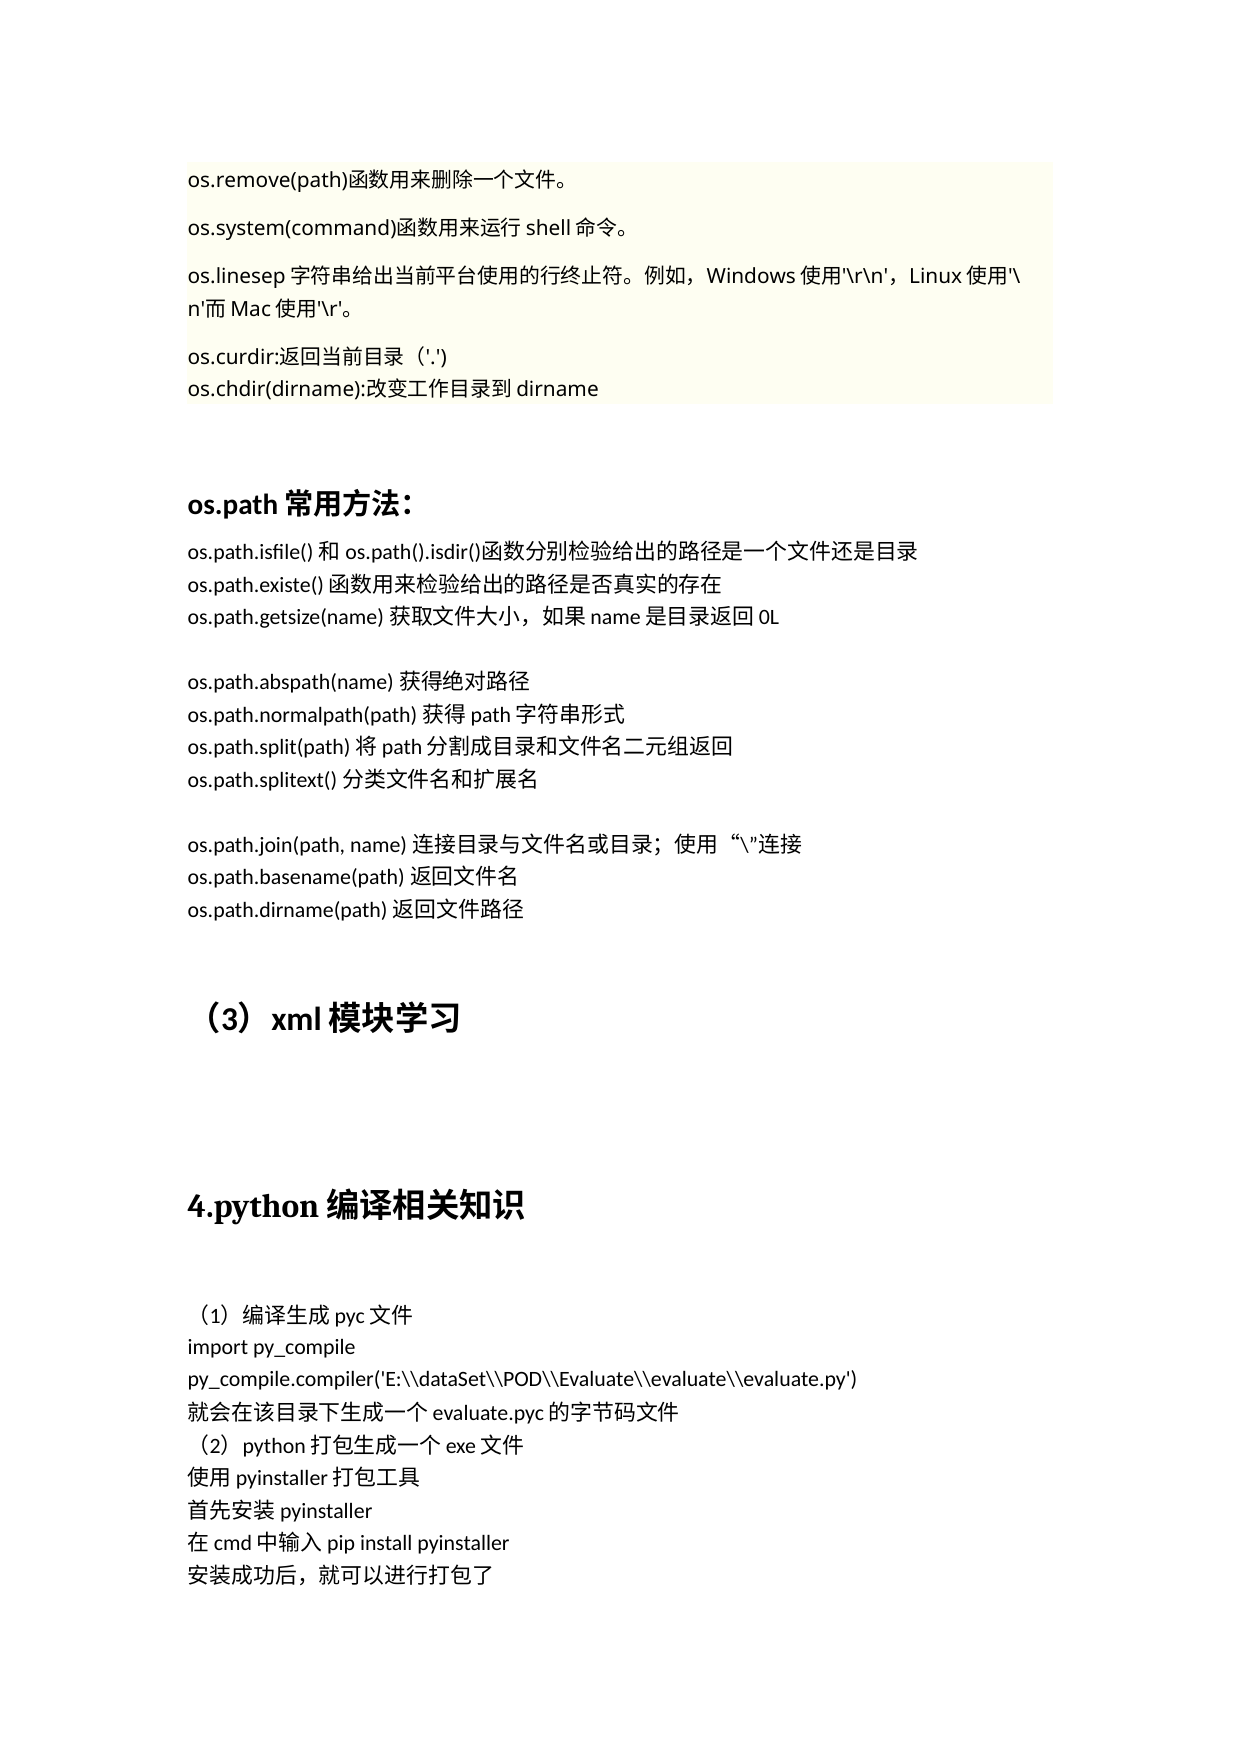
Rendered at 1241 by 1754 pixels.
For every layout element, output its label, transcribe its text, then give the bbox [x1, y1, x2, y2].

text os.path.split(path) 将path分割成目录和文件名二元组返回 [187, 729, 1053, 761]
text 首先安装 pyinstaller [187, 1492, 1053, 1525]
text os.path.getsize(name) 获取文件大小，如果name是目录返回0L [187, 599, 1053, 631]
text os.remove(path)函数用来删除一个文件。 [187, 162, 1053, 194]
text 在cmd中输入 pip install pyinstaller [187, 1525, 1053, 1557]
text 使用pyinstaller打包工具 [187, 1460, 1053, 1492]
text （2）python打包生成一个exe文件 [187, 1427, 1053, 1460]
text import py_compile [187, 1330, 1053, 1362]
text os.path.basename(path) 返回文件名 [187, 859, 1053, 891]
subtitle （3）xml模块学习 [187, 983, 1053, 1048]
text os.path.abspath(name) 获得绝对路径 [187, 664, 1053, 696]
text 安装成功后，就可以进行打包了 [187, 1557, 1053, 1590]
text os.path.isfile() 和 os.path().isdir()函数分别检验给出的路径是一个文件还是目录 [187, 534, 1053, 566]
text （1）编译生成pyc文件 [187, 1297, 1053, 1330]
text py_compile.compiler('E:\\dataSet\\POD\\Evaluate\\evaluate\\evaluate.py') [187, 1362, 1053, 1395]
text os.path常用方法： [187, 469, 1053, 534]
text os.path.dirname(path) 返回文件路径 [187, 891, 1053, 924]
text os.path.normalpath(path) 获得path字符串形式 [187, 696, 1053, 729]
text os.path.existe() 函数用来检验给出的路径是否真实的存在 [187, 566, 1053, 599]
subtitle 4.python编译相关知识 [187, 1170, 1053, 1235]
text os.linesep字符串给出当前平台使用的行终止符。例如，Windows使用'\r\n'，Linux使用'\n'而Mac使用'\r'。 [187, 258, 1053, 323]
text os.system(command)函数用来运行shell命令。 [187, 210, 1053, 243]
text os.curdir:返回当前目录（'.') os.chdir(dirname):改变工作目录到dirname [187, 339, 1053, 404]
text 就会在该目录下生成一个evaluate.pyc的字节码文件 [187, 1395, 1053, 1427]
text os.path.splitext() 分类文件名和扩展名 [187, 761, 1053, 794]
text os.path.join(path, name) 连接目录与文件名或目录；使用“\”连接 [187, 826, 1053, 859]
